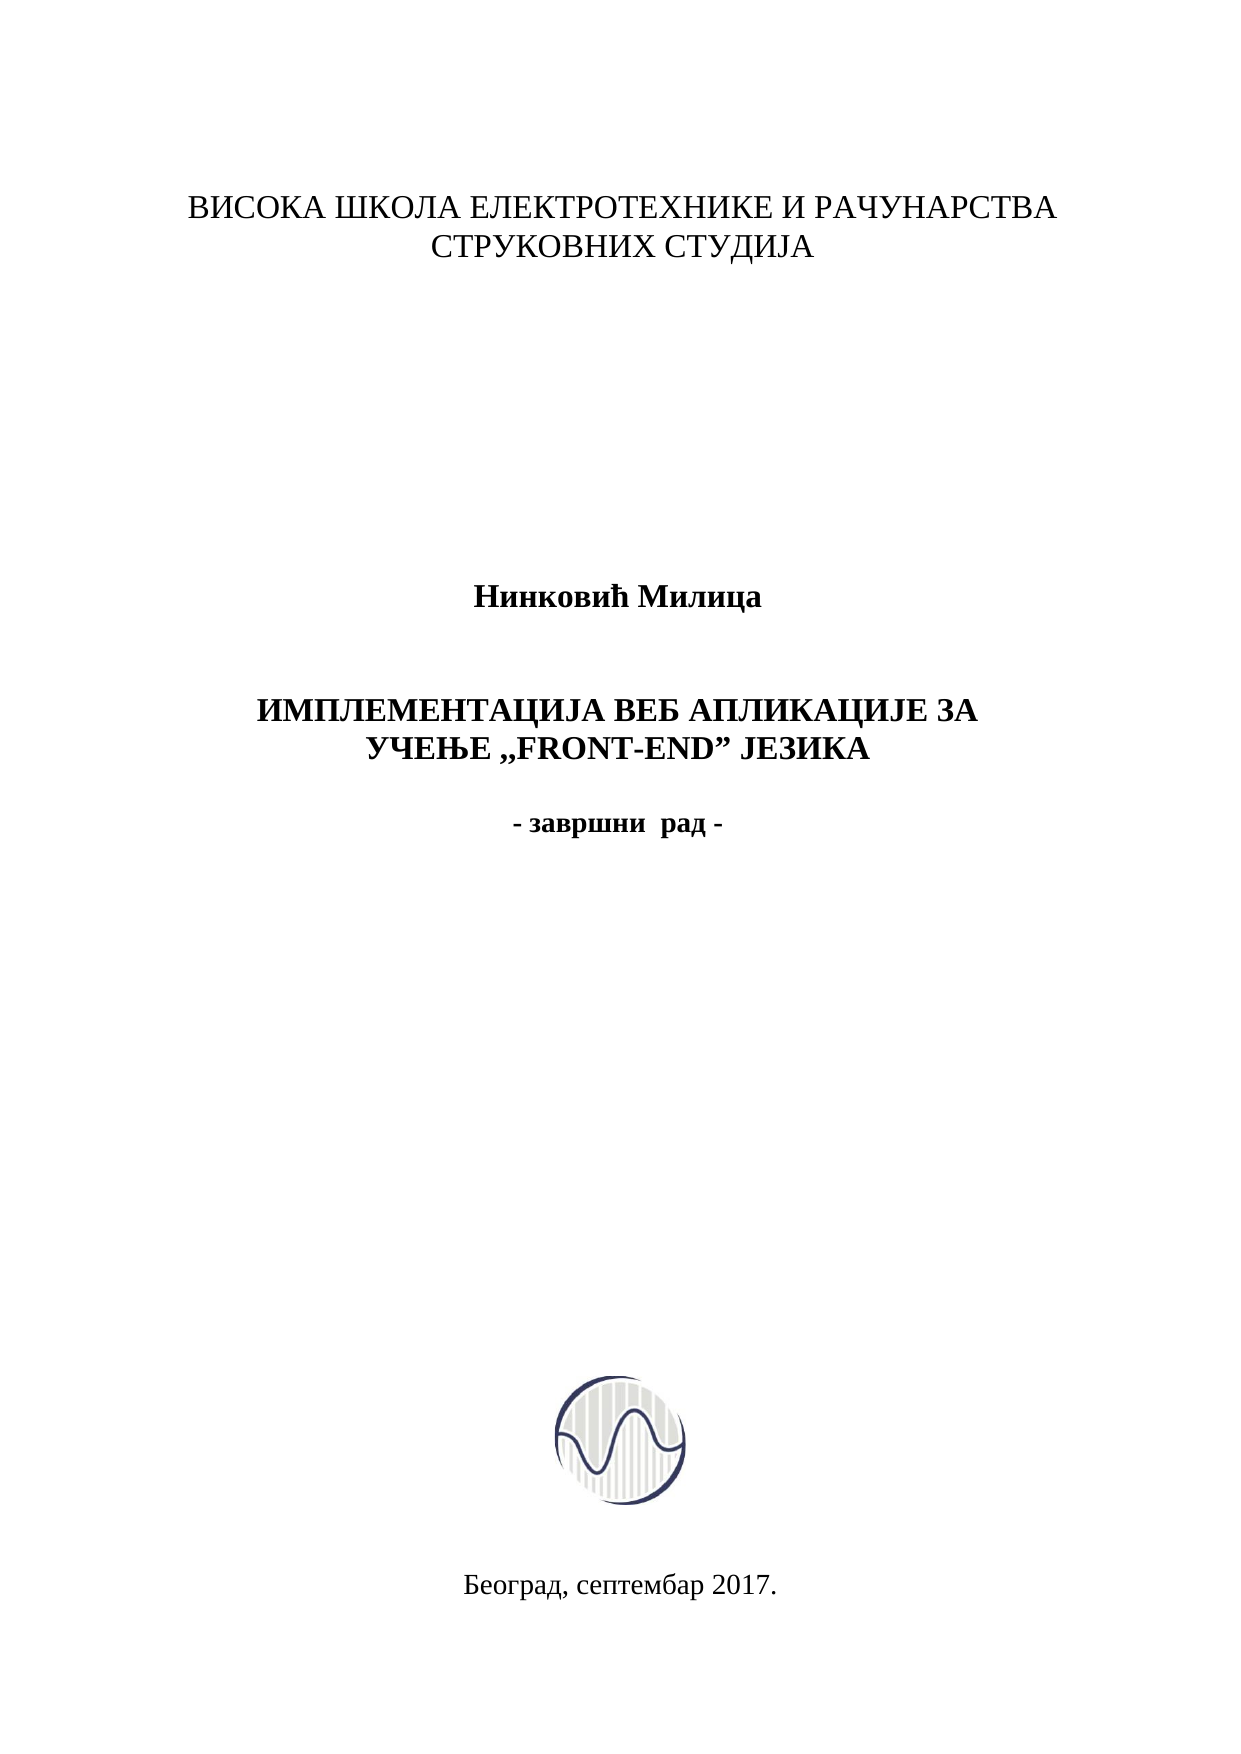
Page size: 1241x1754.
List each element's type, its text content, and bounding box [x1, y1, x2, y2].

text Београд, септембар 2017. [150, 1567, 1090, 1600]
text ИМПЛЕМЕНТАЦИЈА ВЕБ АПЛИКАЦИЈЕ ЗА УЧЕЊЕ ,,FRONT-END” ЈЕЗИКА - завршни рад - [150, 690, 1085, 838]
text ВИСОКА ШКОЛА ЕЛЕКТРОТЕХНИКЕ И РАЧУНАРСТВА СТРУКОВНИХ СТУДИЈА [150, 187, 1095, 264]
picture [554, 1376, 686, 1505]
text Нинковић Милица [150, 577, 1085, 615]
